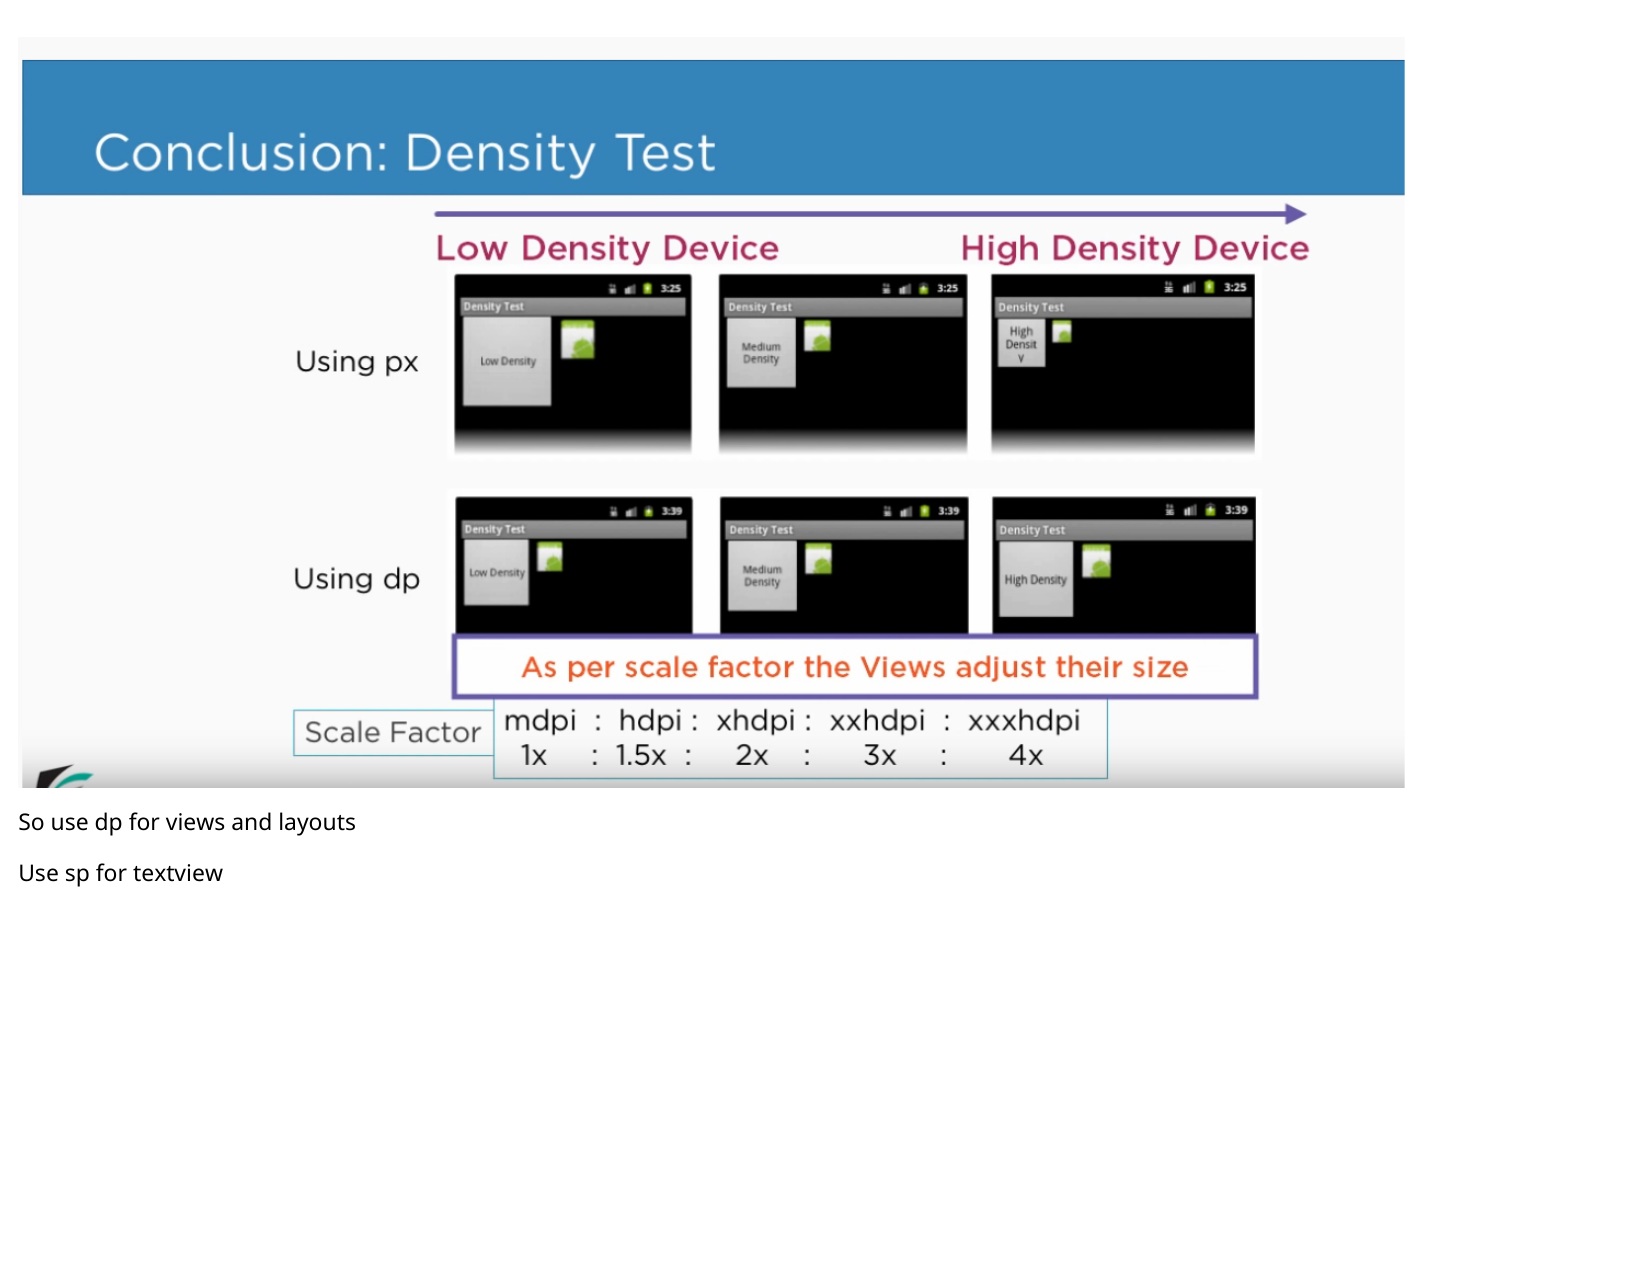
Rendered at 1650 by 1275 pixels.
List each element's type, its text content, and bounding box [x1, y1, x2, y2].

text Use sp for textview [18, 857, 1620, 888]
picture [18, 37, 1405, 788]
text So use dp for views and layouts [18, 806, 1620, 838]
